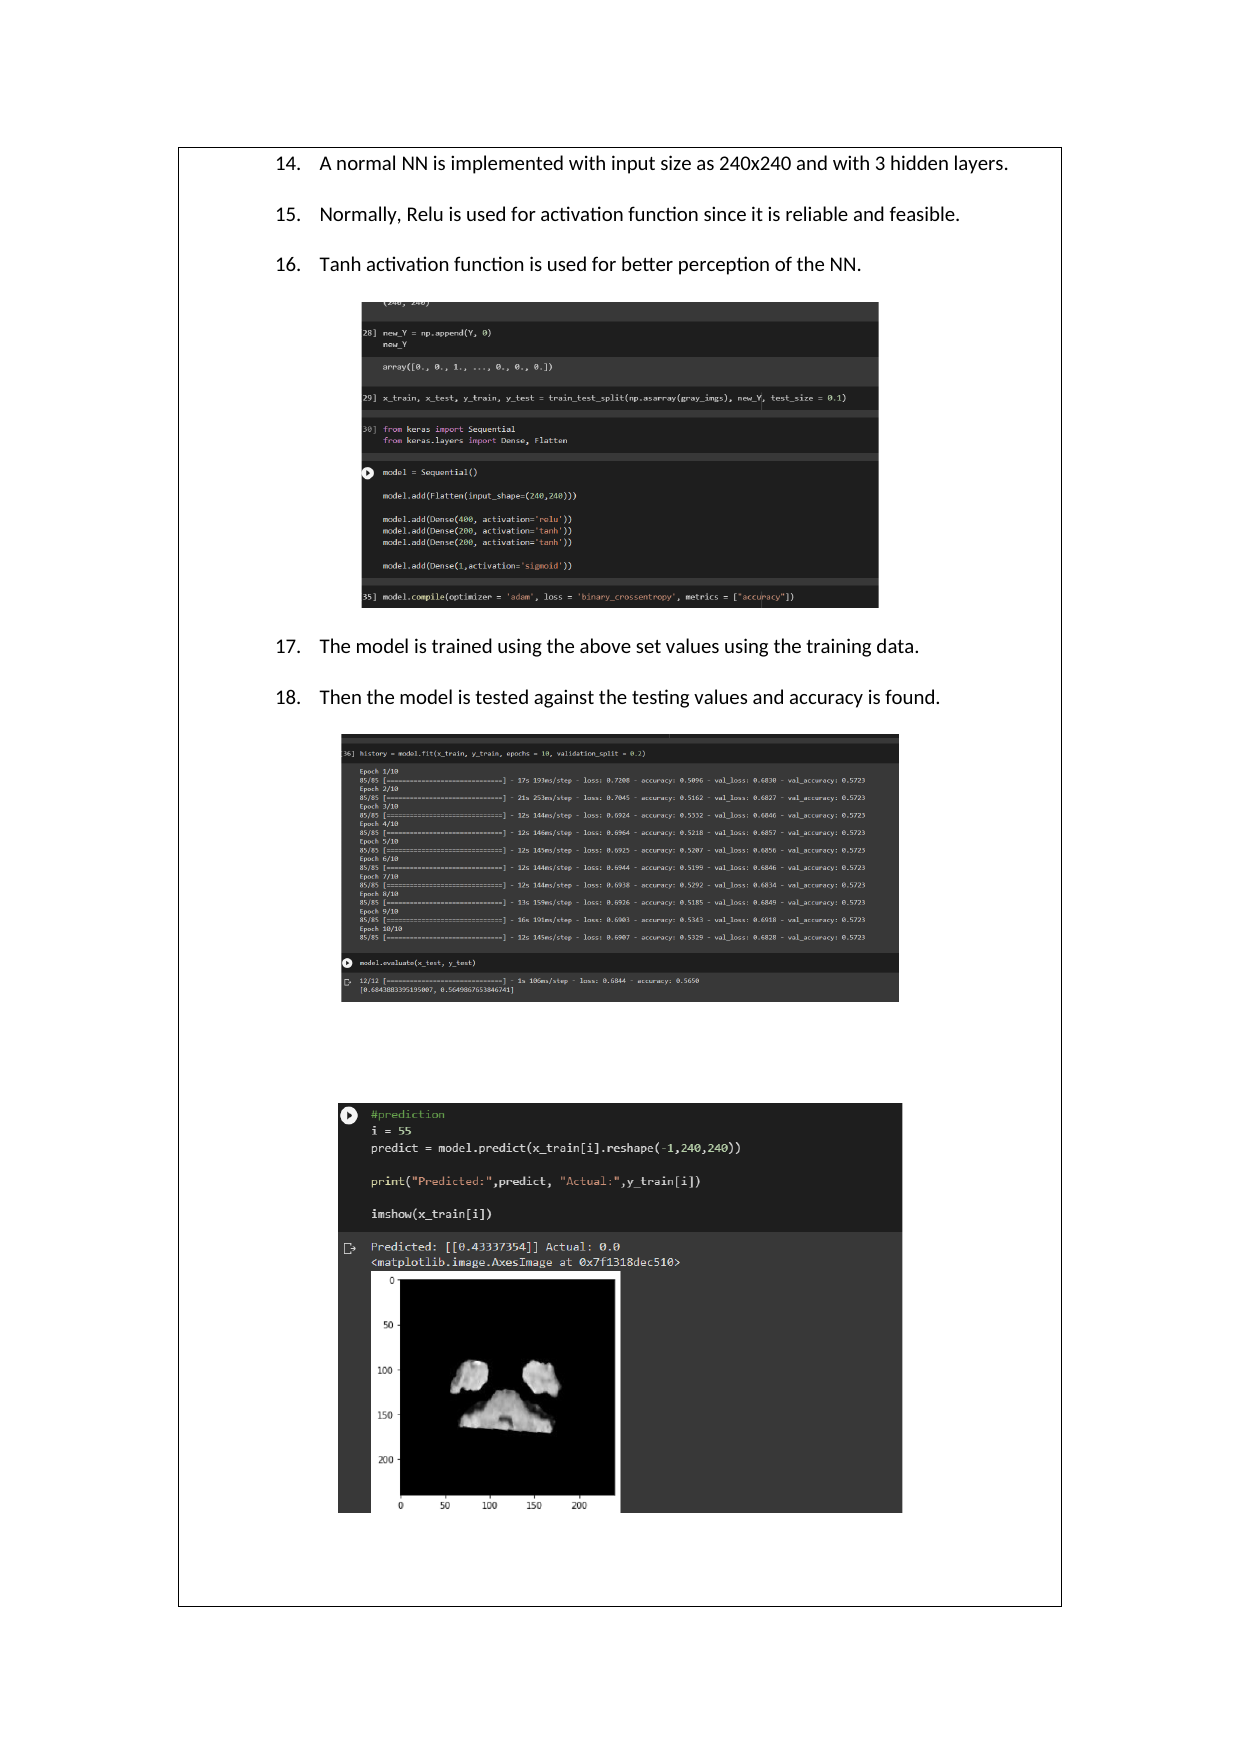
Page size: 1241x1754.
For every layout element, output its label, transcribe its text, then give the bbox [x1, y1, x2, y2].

list Tanh activation function is used for better perception of the NN. [275, 252, 1053, 277]
list Normally, Relu is used for activation function since it is reliable and feasible. [275, 201, 1053, 226]
picture [341, 734, 899, 1002]
list The model is trained using the above set values using the training data. [275, 633, 1053, 658]
list Then the model is tested against the testing values and accuracy is found. [275, 684, 1053, 709]
picture [338, 1103, 903, 1513]
list A normal NN is implemented with input size as 240x240 and with 3 hidden layers. [275, 150, 1053, 175]
picture [361, 302, 879, 608]
